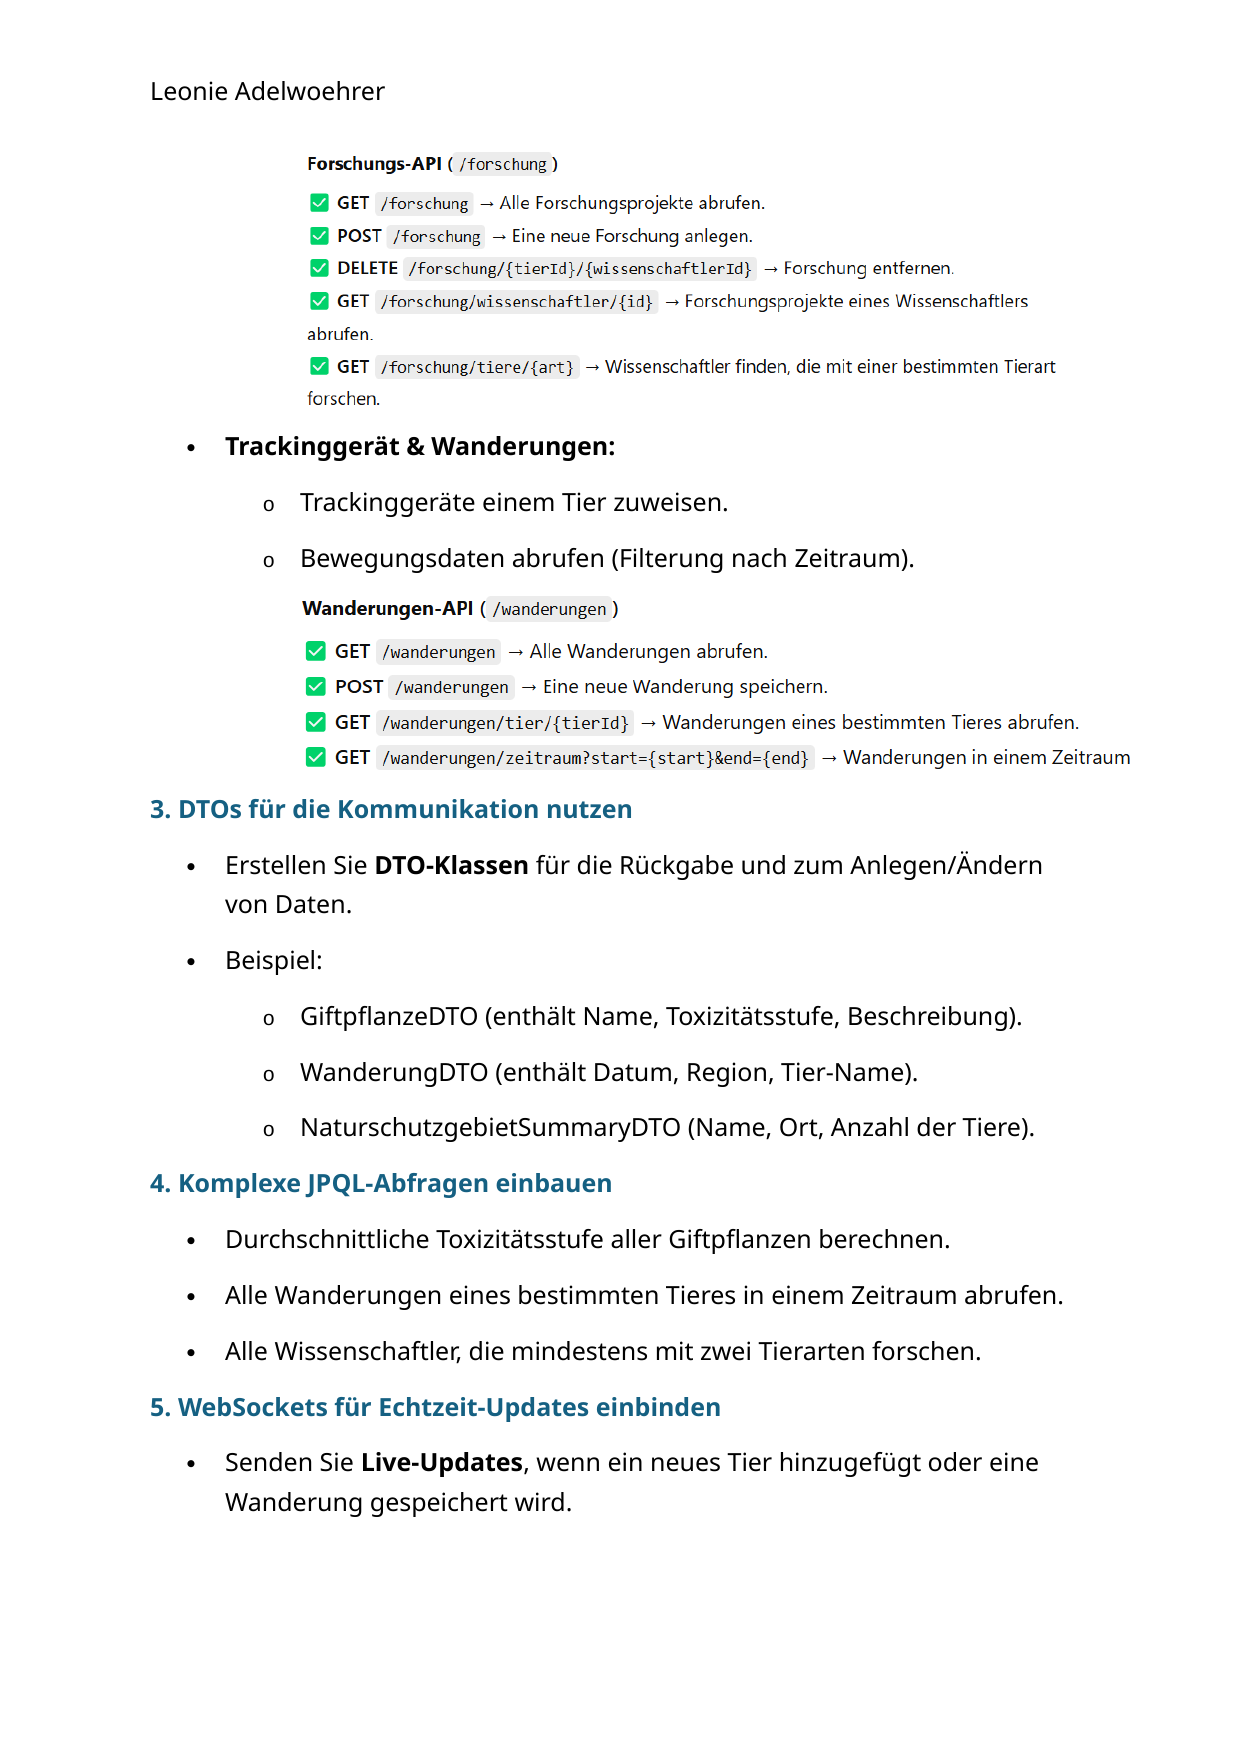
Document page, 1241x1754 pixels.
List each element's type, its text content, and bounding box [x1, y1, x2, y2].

list Senden Sie Live-Updates, wenn ein neues Tier hinzugefügt oder eine Wanderung gespeichert wird. [187, 1445, 1090, 1518]
list Alle Wissenschaftler, die mindestens mit zwei Tierarten forschen. [187, 1333, 1090, 1367]
list Erstellen Sie DTO-Klassen für die Rückgabe und zum Anlegen/Ändern von Daten. [187, 848, 1090, 921]
list GiftpflanzeDTO (enthält Name, Toxizitätsstufe, Beschreibung). [262, 998, 1090, 1032]
list Trackinggeräte einem Tier zuweisen. [262, 485, 1090, 519]
list NaturschutzgebietSummaryDTO (Name, Ort, Anzahl der Tiere). [262, 1110, 1090, 1144]
picture [300, 596, 1133, 770]
list Durchschnittliche Toxizitätsstufe aller Giftpflanzen berechnen. [187, 1222, 1090, 1256]
text 3. DTOs für die Kommunikation nutzen [150, 792, 1090, 826]
list WanderungDTO (enthält Datum, Region, Tier-Name). [262, 1054, 1090, 1088]
list Bewegungsdaten abrufen (Filterung nach Zeitraum). [262, 541, 1090, 574]
text 5. WebSockets für Echtzeit-Updates einbinden [150, 1389, 1090, 1423]
list Trackinggerät & Wanderungen: [187, 429, 1090, 463]
list Alle Wanderungen eines bestimmten Tieres in einem Zeitraum abrufen. [187, 1278, 1090, 1312]
picture [300, 150, 1061, 407]
list Beispiel: [187, 943, 1090, 977]
text 4. Komplexe JPQL-Abfragen einbauen [150, 1166, 1090, 1200]
